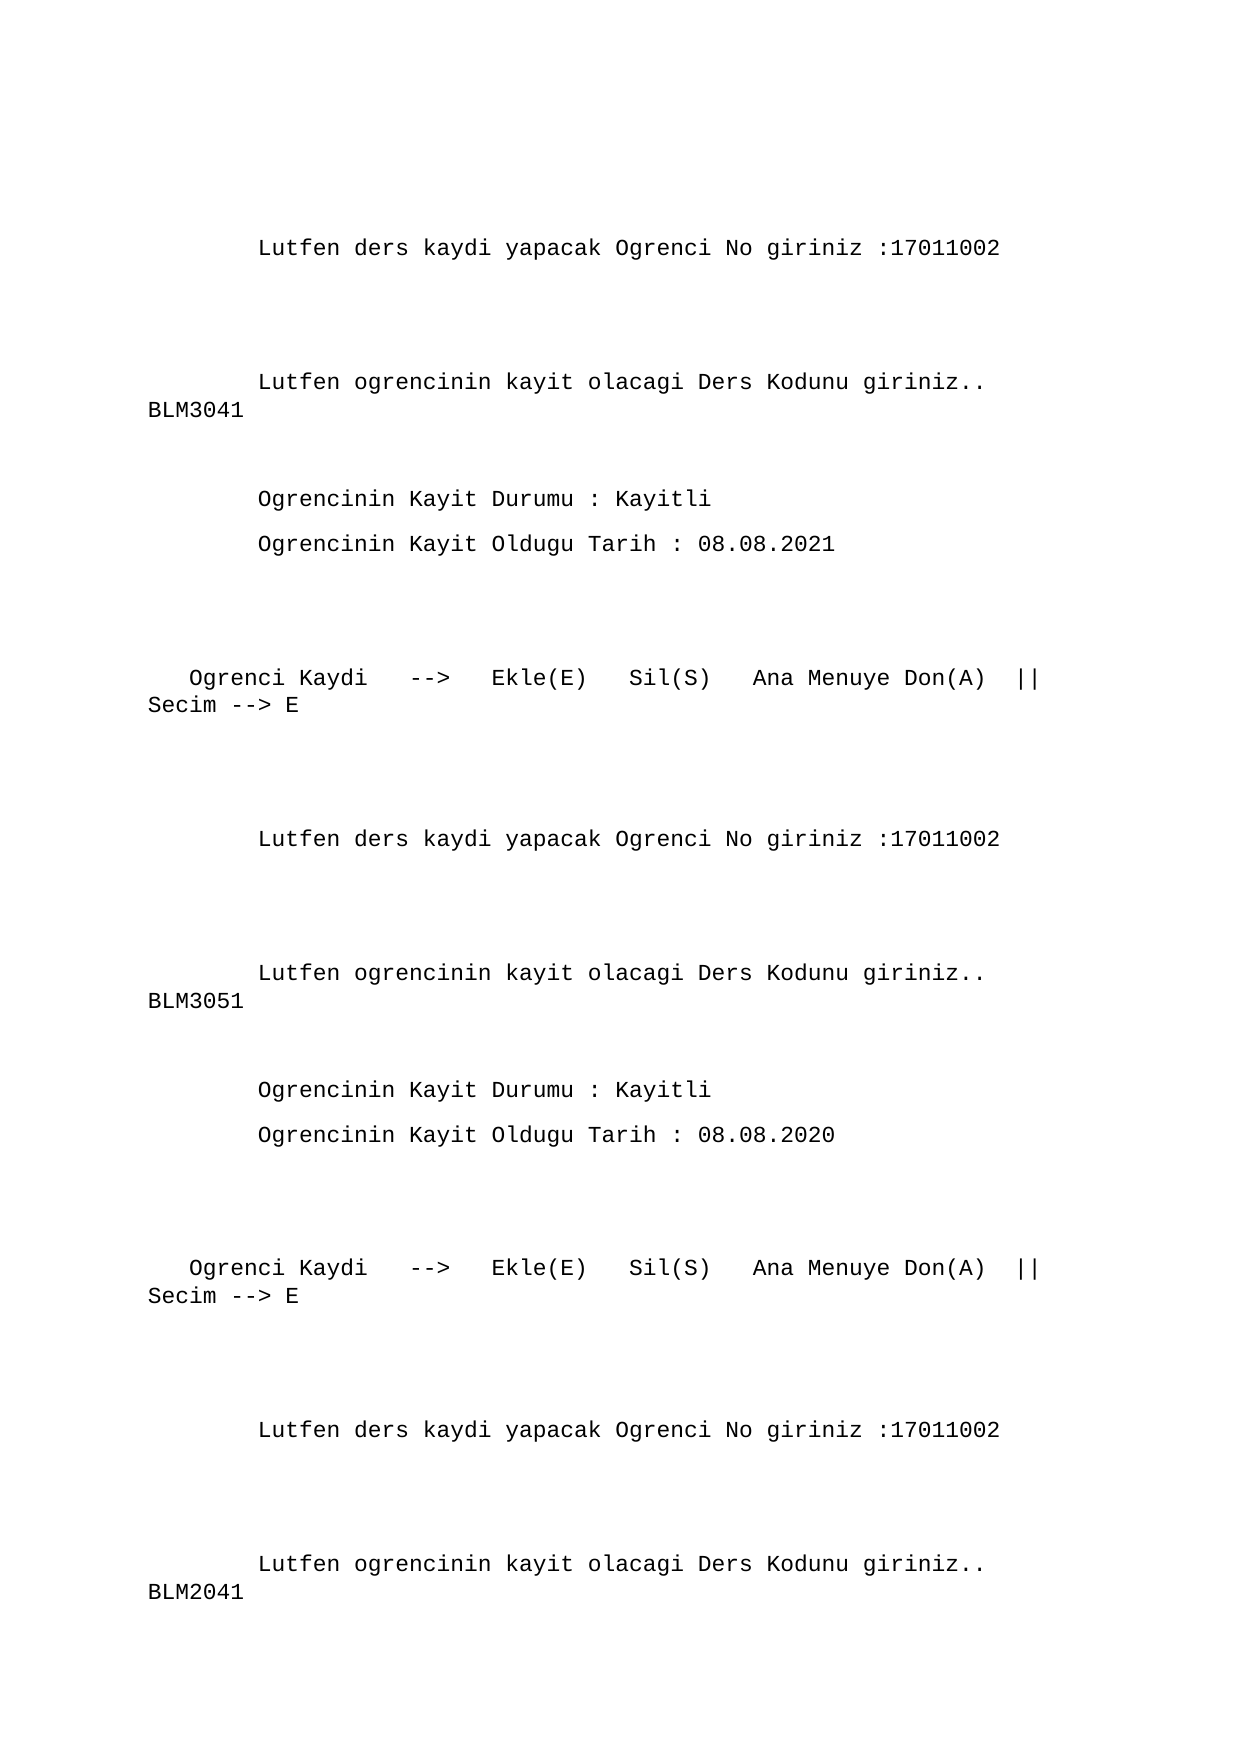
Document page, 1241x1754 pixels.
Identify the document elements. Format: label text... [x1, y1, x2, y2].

text Ogrenci Kaydi --> Ekle(E) Sil(S) Ana Menuye Don(A) || Secim --> E [148, 666, 1093, 720]
text Lutfen ogrencinin kayit olacagi Ders Kodunu giriniz.. BLM2041 [148, 1552, 1093, 1606]
text Ogrencinin Kayit Oldugu Tarih : 08.08.2021 [148, 532, 1093, 558]
text Lutfen ders kaydi yapacak Ogrenci No giriniz :17011002 [148, 828, 1093, 853]
text Lutfen ogrencinin kayit olacagi Ders Kodunu giriniz.. BLM3051 [148, 961, 1093, 1015]
text Lutfen ogrencinin kayit olacagi Ders Kodunu giriniz.. BLM3041 [148, 371, 1093, 424]
text Lutfen ders kaydi yapacak Ogrenci No giriniz :17011002 [148, 1418, 1093, 1444]
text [148, 1257, 1093, 1311]
text Lutfen ders kaydi yapacak Ogrenci No giriniz :17011002 [148, 237, 1093, 263]
text Ogrencinin Kayit Durumu : Kayitli [148, 1078, 1093, 1104]
text Ogrencinin Kayit Oldugu Tarih : 08.08.2020 [148, 1123, 1093, 1149]
text Ogrencinin Kayit Durumu : Kayitli [148, 488, 1093, 513]
